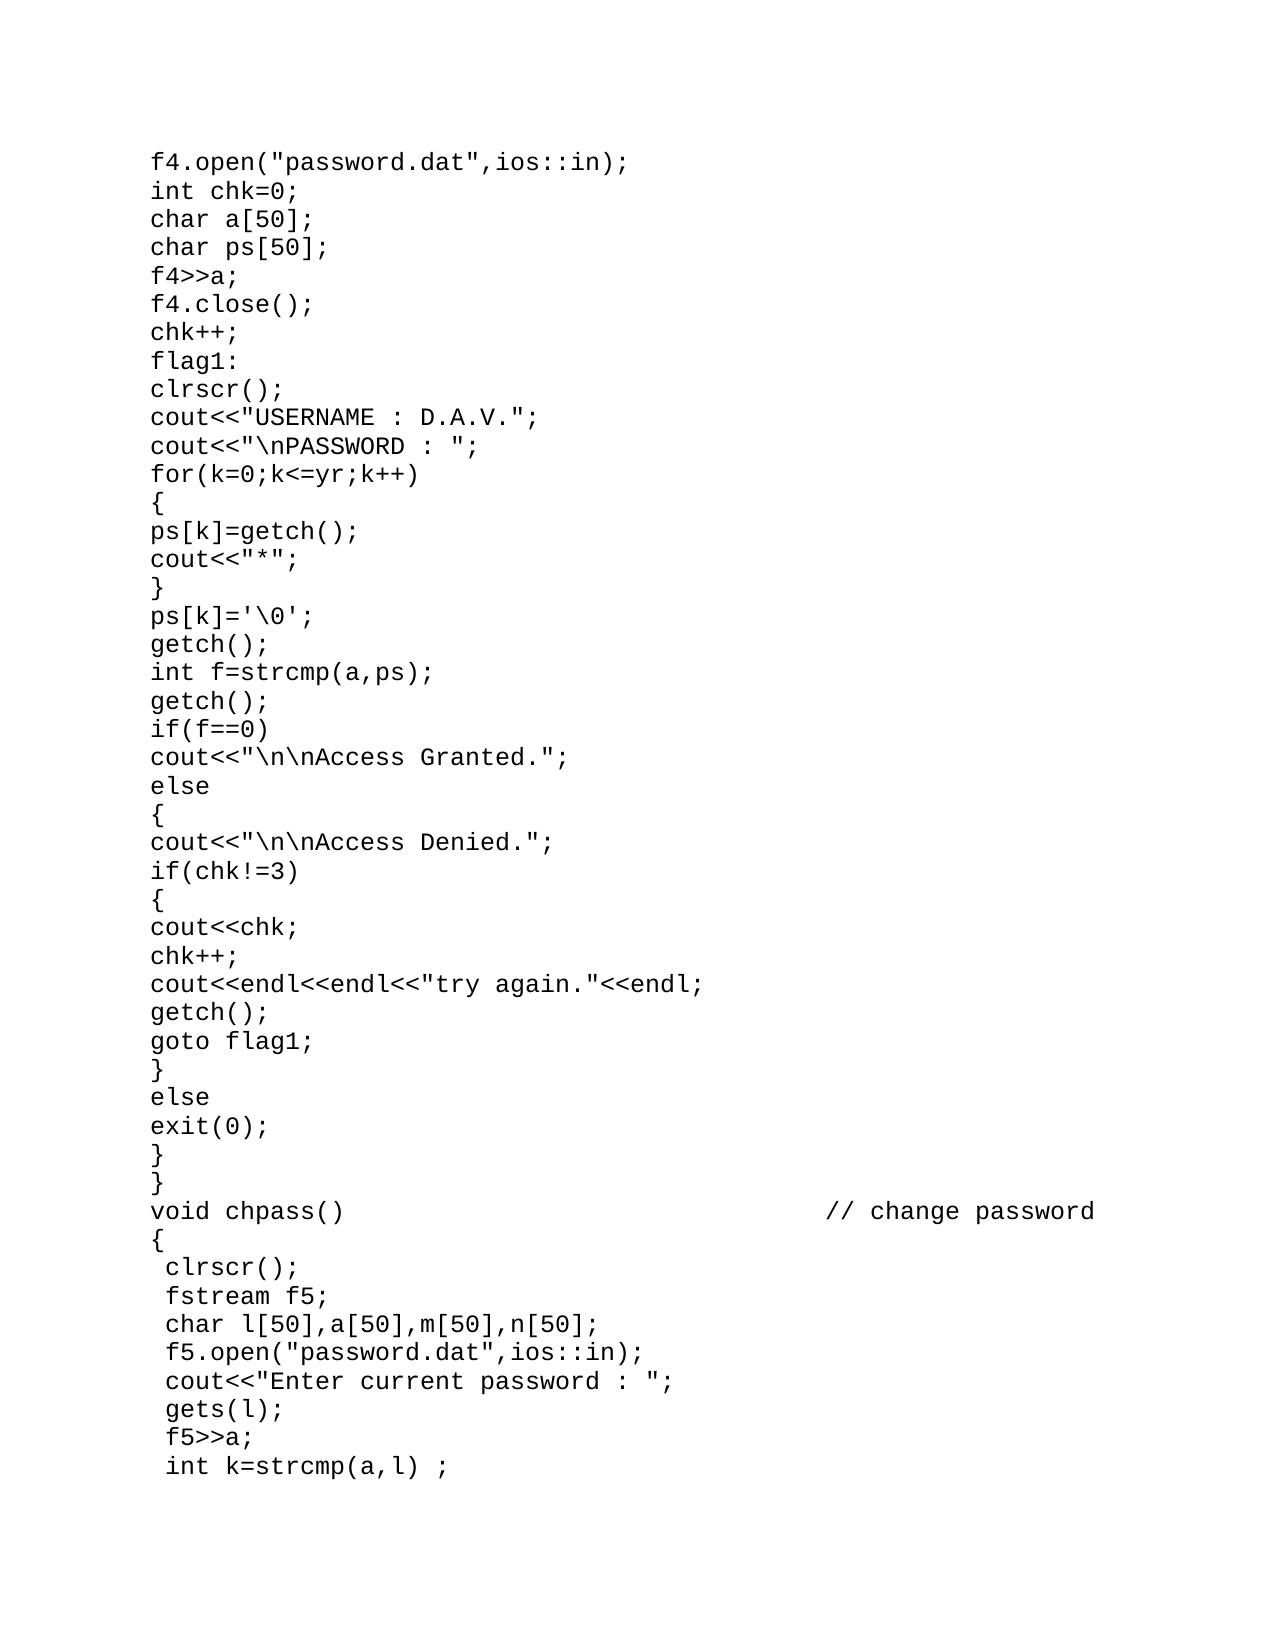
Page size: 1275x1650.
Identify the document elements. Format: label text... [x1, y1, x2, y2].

text int f=strcmp(a,ps); [150, 660, 1125, 688]
text { [150, 1227, 1125, 1255]
text exit(0); [150, 1113, 1125, 1142]
text else [150, 1085, 1125, 1113]
text clrscr(); [150, 1255, 1125, 1283]
text cout<<"\n\nAccess Granted."; [150, 745, 1125, 773]
text gets(l); [150, 1397, 1125, 1425]
text void chpass() // change password [150, 1198, 1125, 1227]
text cout<<chk; [150, 915, 1125, 943]
text { [150, 887, 1125, 915]
text f4>>a; [150, 263, 1125, 292]
text f4.close(); [150, 292, 1125, 320]
text flag1: [150, 348, 1125, 377]
text goto flag1; [150, 1028, 1125, 1057]
text { [150, 802, 1125, 830]
text ps[k]=getch(); [150, 518, 1125, 547]
text f5>>a; [150, 1425, 1125, 1453]
text else [150, 773, 1125, 802]
text cout<<"*"; [150, 547, 1125, 575]
text f5.open("password.dat",ios::in); [150, 1340, 1125, 1368]
text { [150, 490, 1125, 518]
text getch(); [150, 1000, 1125, 1028]
text } [150, 1170, 1125, 1198]
text char l[50],a[50],m[50],n[50]; [150, 1312, 1125, 1340]
text clrscr(); [150, 377, 1125, 405]
text for(k=0;k<=yr;k++) [150, 462, 1125, 490]
text char ps[50]; [150, 235, 1125, 263]
text getch(); [150, 688, 1125, 717]
text getch(); [150, 632, 1125, 660]
text } [150, 575, 1125, 603]
text cout<<endl<<endl<<"try again."<<endl; [150, 972, 1125, 1000]
text int k=strcmp(a,l) ; [150, 1453, 1125, 1482]
text cout<<"\nPASSWORD : "; [150, 433, 1125, 462]
text } [150, 1142, 1125, 1170]
text cout<<"USERNAME : D.A.V."; [150, 405, 1125, 433]
text chk++; [150, 943, 1125, 972]
text char a[50]; [150, 207, 1125, 235]
text } [150, 1057, 1125, 1085]
text chk++; [150, 320, 1125, 348]
text cout<<"Enter current password : "; [150, 1368, 1125, 1397]
text fstream f5; [150, 1283, 1125, 1312]
text if(f==0) [150, 717, 1125, 745]
text if(chk!=3) [150, 858, 1125, 887]
text f4.open("password.dat",ios::in); [150, 150, 1125, 178]
text int chk=0; [150, 178, 1125, 207]
text cout<<"\n\nAccess Denied."; [150, 830, 1125, 858]
text ps[k]='\0'; [150, 603, 1125, 632]
